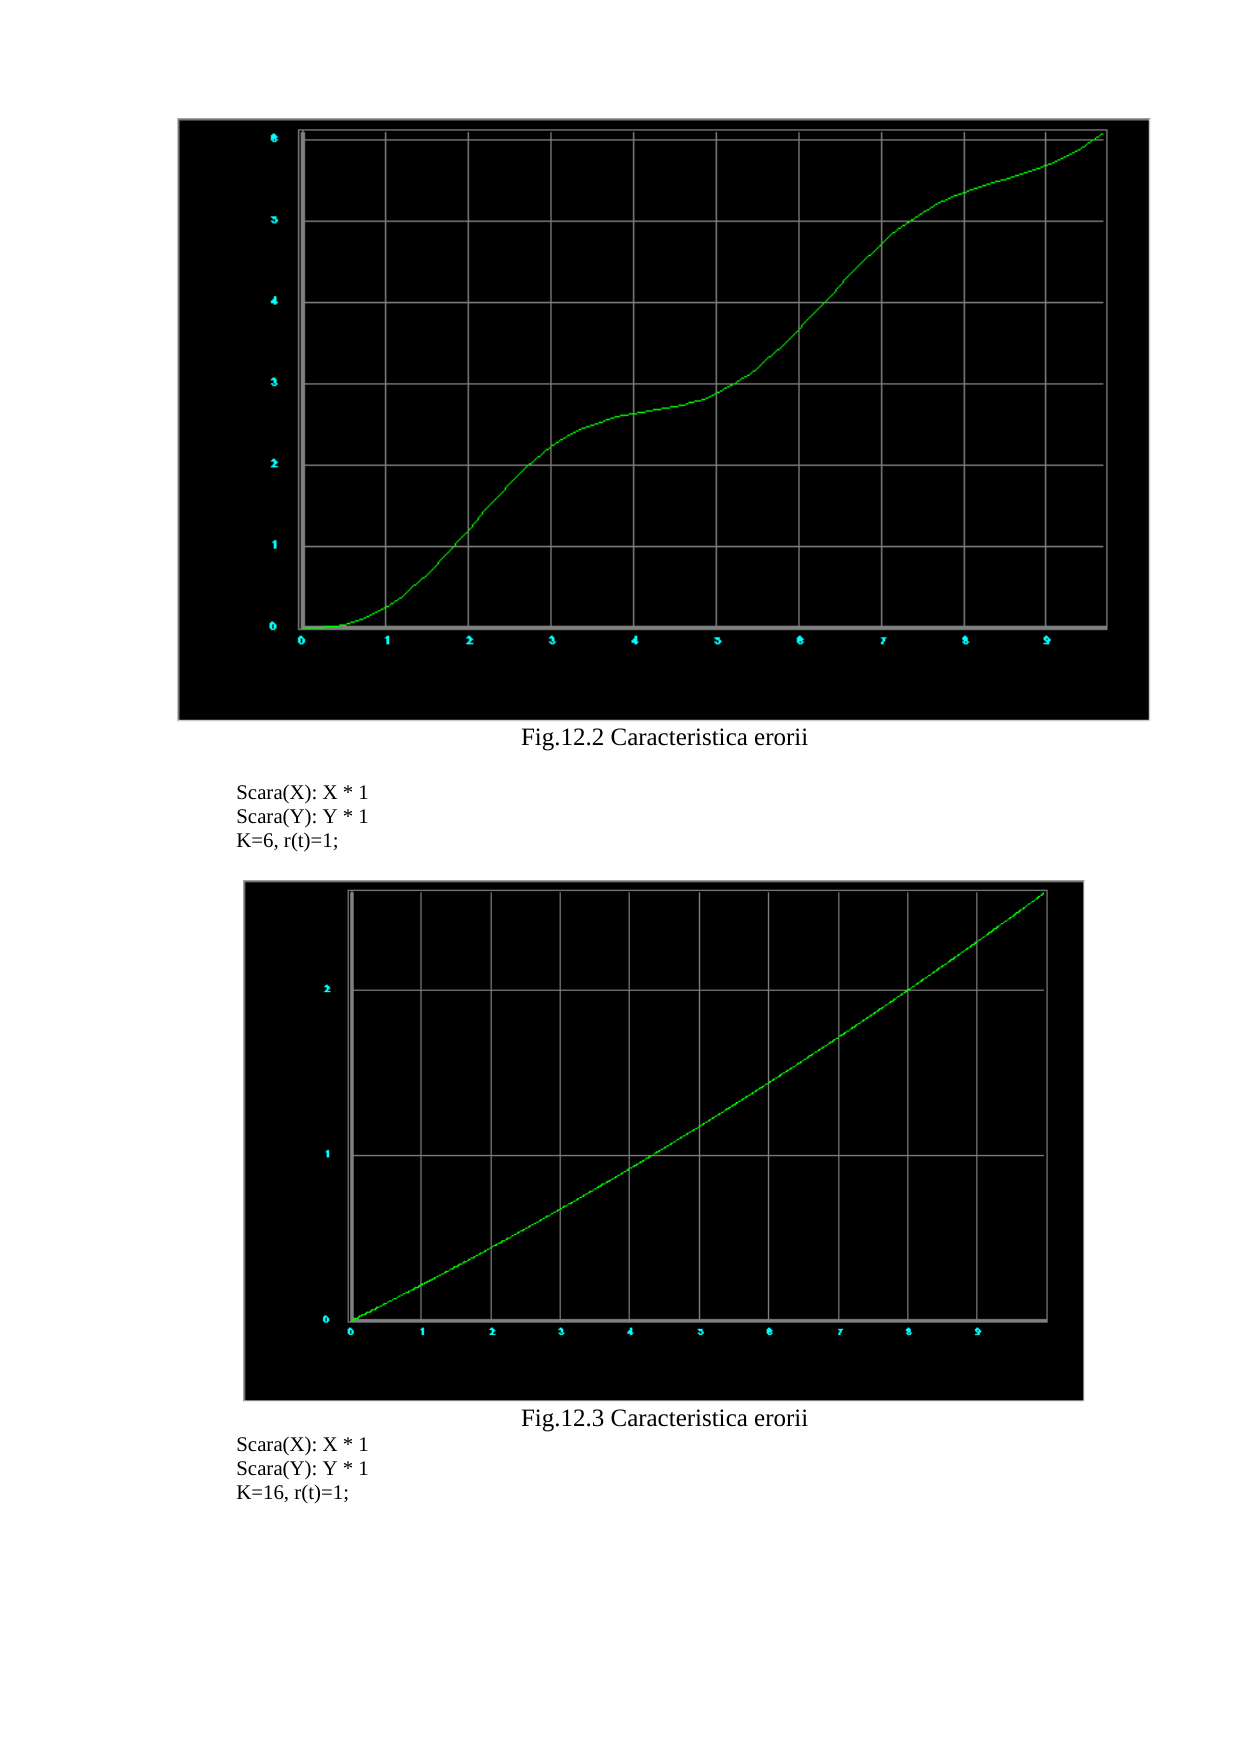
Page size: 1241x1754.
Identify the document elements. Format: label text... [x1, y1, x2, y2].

text Fig.12.2 Caracteristica erorii [177, 723, 1152, 751]
text K=16, r(t)=1; [177, 1480, 1152, 1504]
text K=6, r(t)=1; [177, 828, 1152, 852]
text Scara(Y): Y * 1 [177, 804, 1152, 828]
text Scara(X): X * 1 [177, 780, 1152, 804]
text Scara(X): X * 1 [177, 1432, 1152, 1456]
picture [243, 880, 1086, 1403]
picture [177, 118, 1152, 723]
text Fig.12.3 Caracteristica erorii [177, 1403, 1152, 1432]
text Scara(Y): Y * 1 [177, 1456, 1152, 1480]
